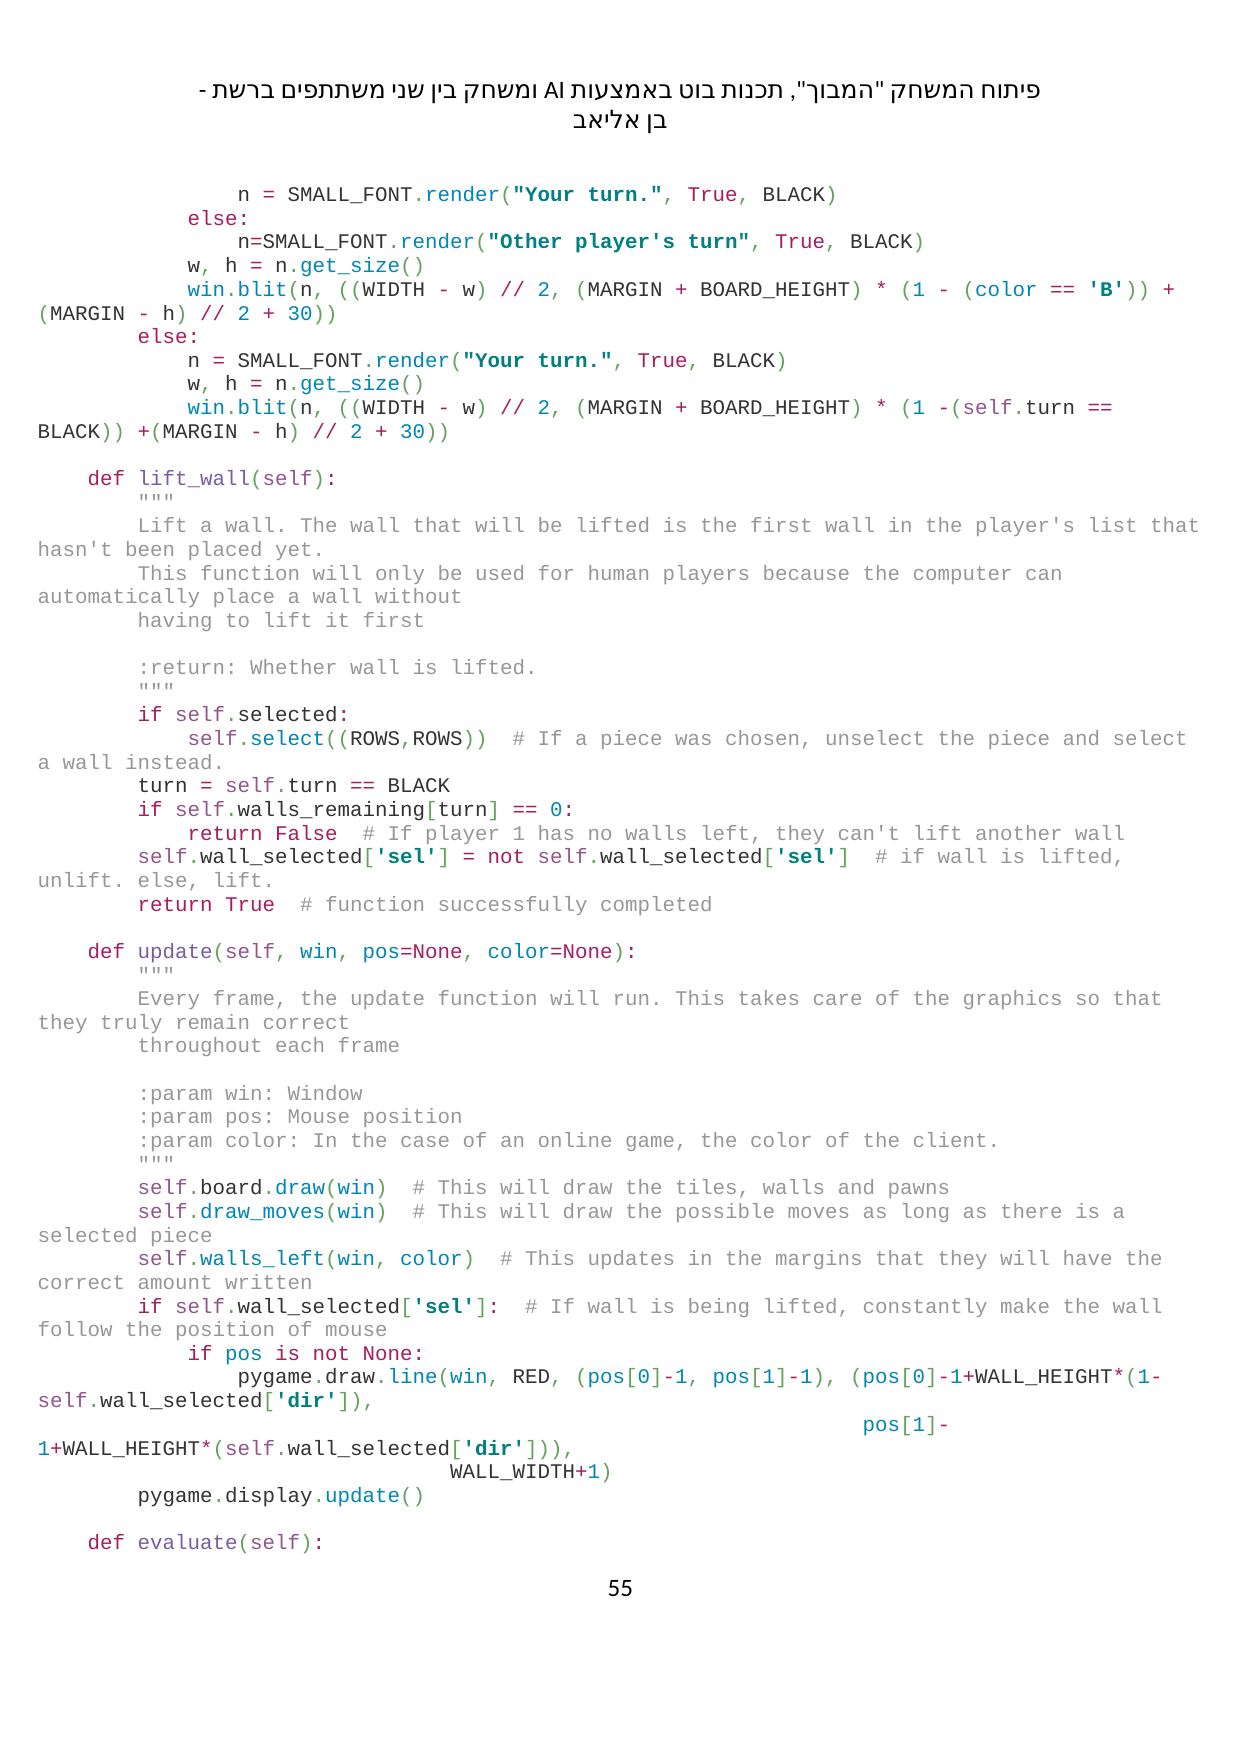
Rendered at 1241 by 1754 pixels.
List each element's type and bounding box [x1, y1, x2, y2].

text [37, 184, 1203, 1556]
